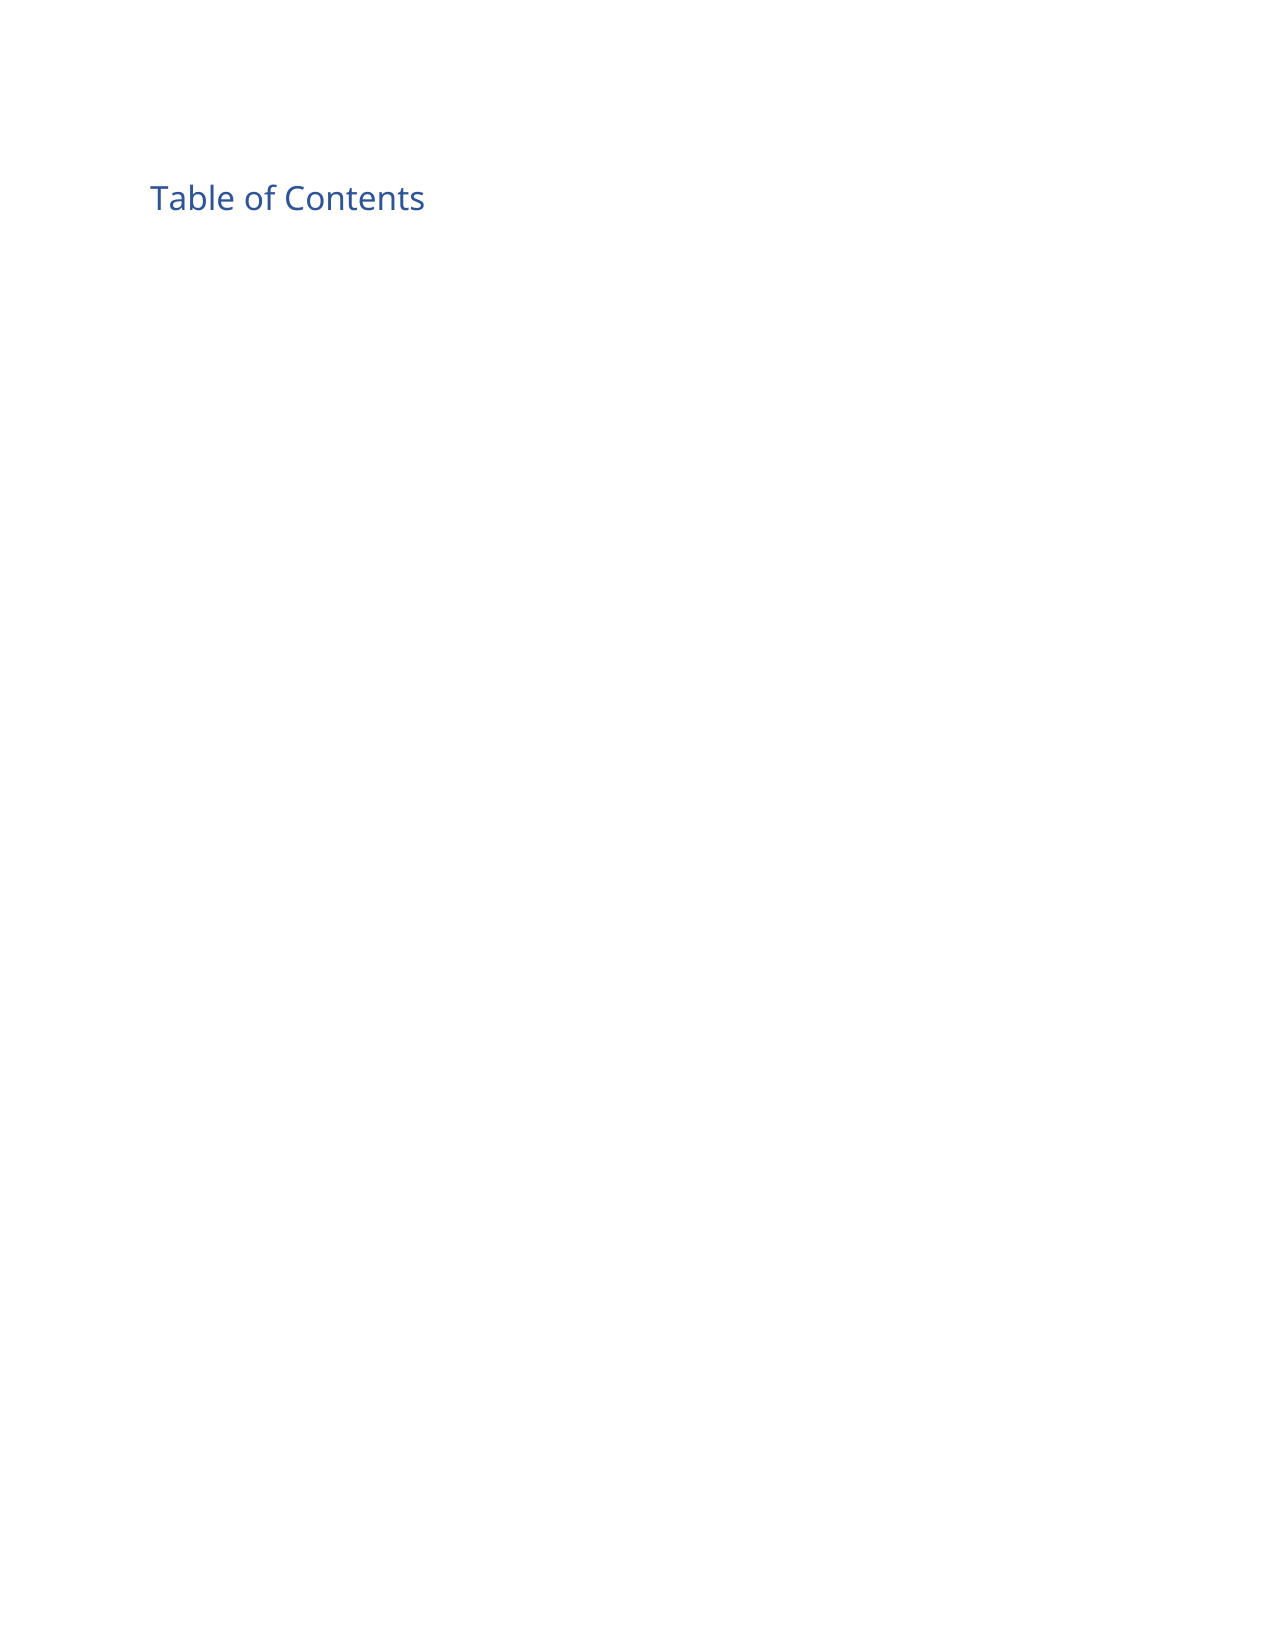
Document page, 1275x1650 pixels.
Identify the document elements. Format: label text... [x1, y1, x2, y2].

subtitle Table of Contents [150, 175, 1125, 220]
